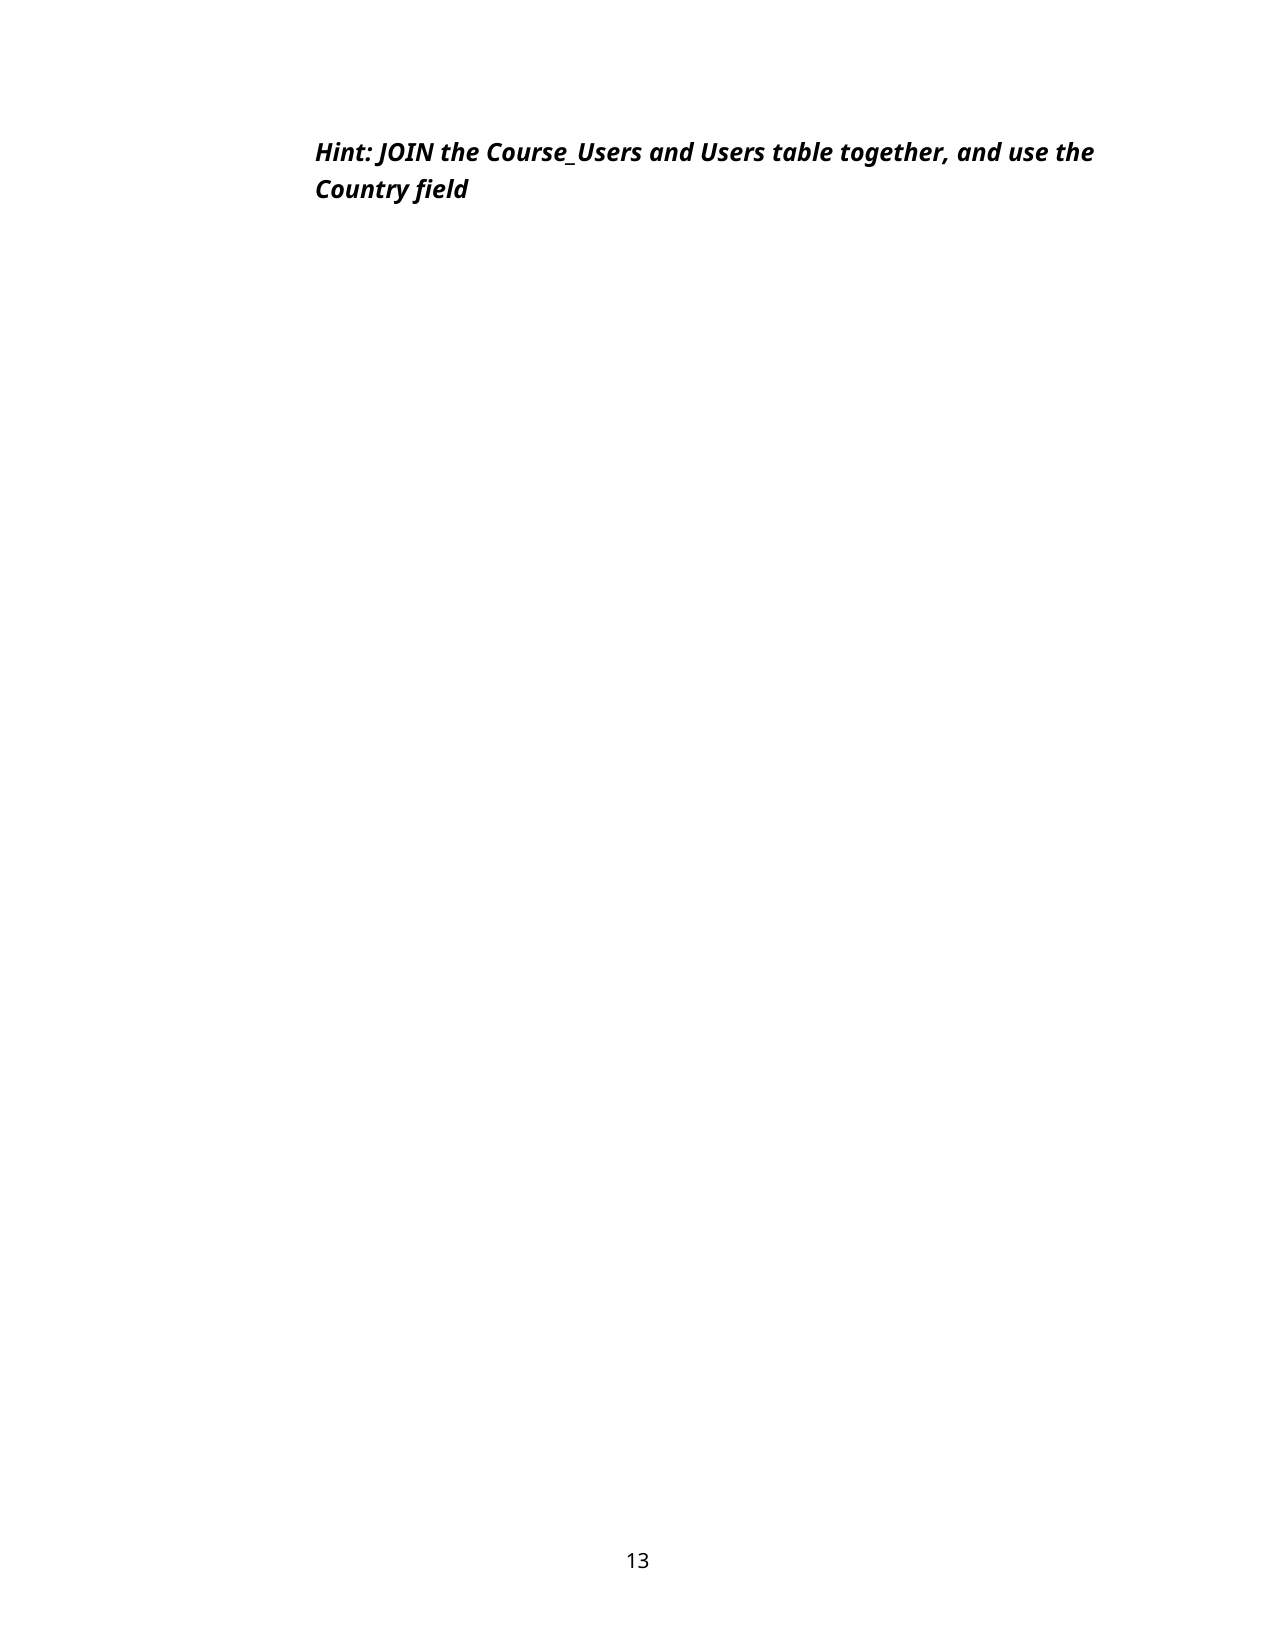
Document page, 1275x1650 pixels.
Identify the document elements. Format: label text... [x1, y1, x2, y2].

text Hint: JOIN the Course_Users and Users table together, and use the Country field [315, 135, 1110, 206]
